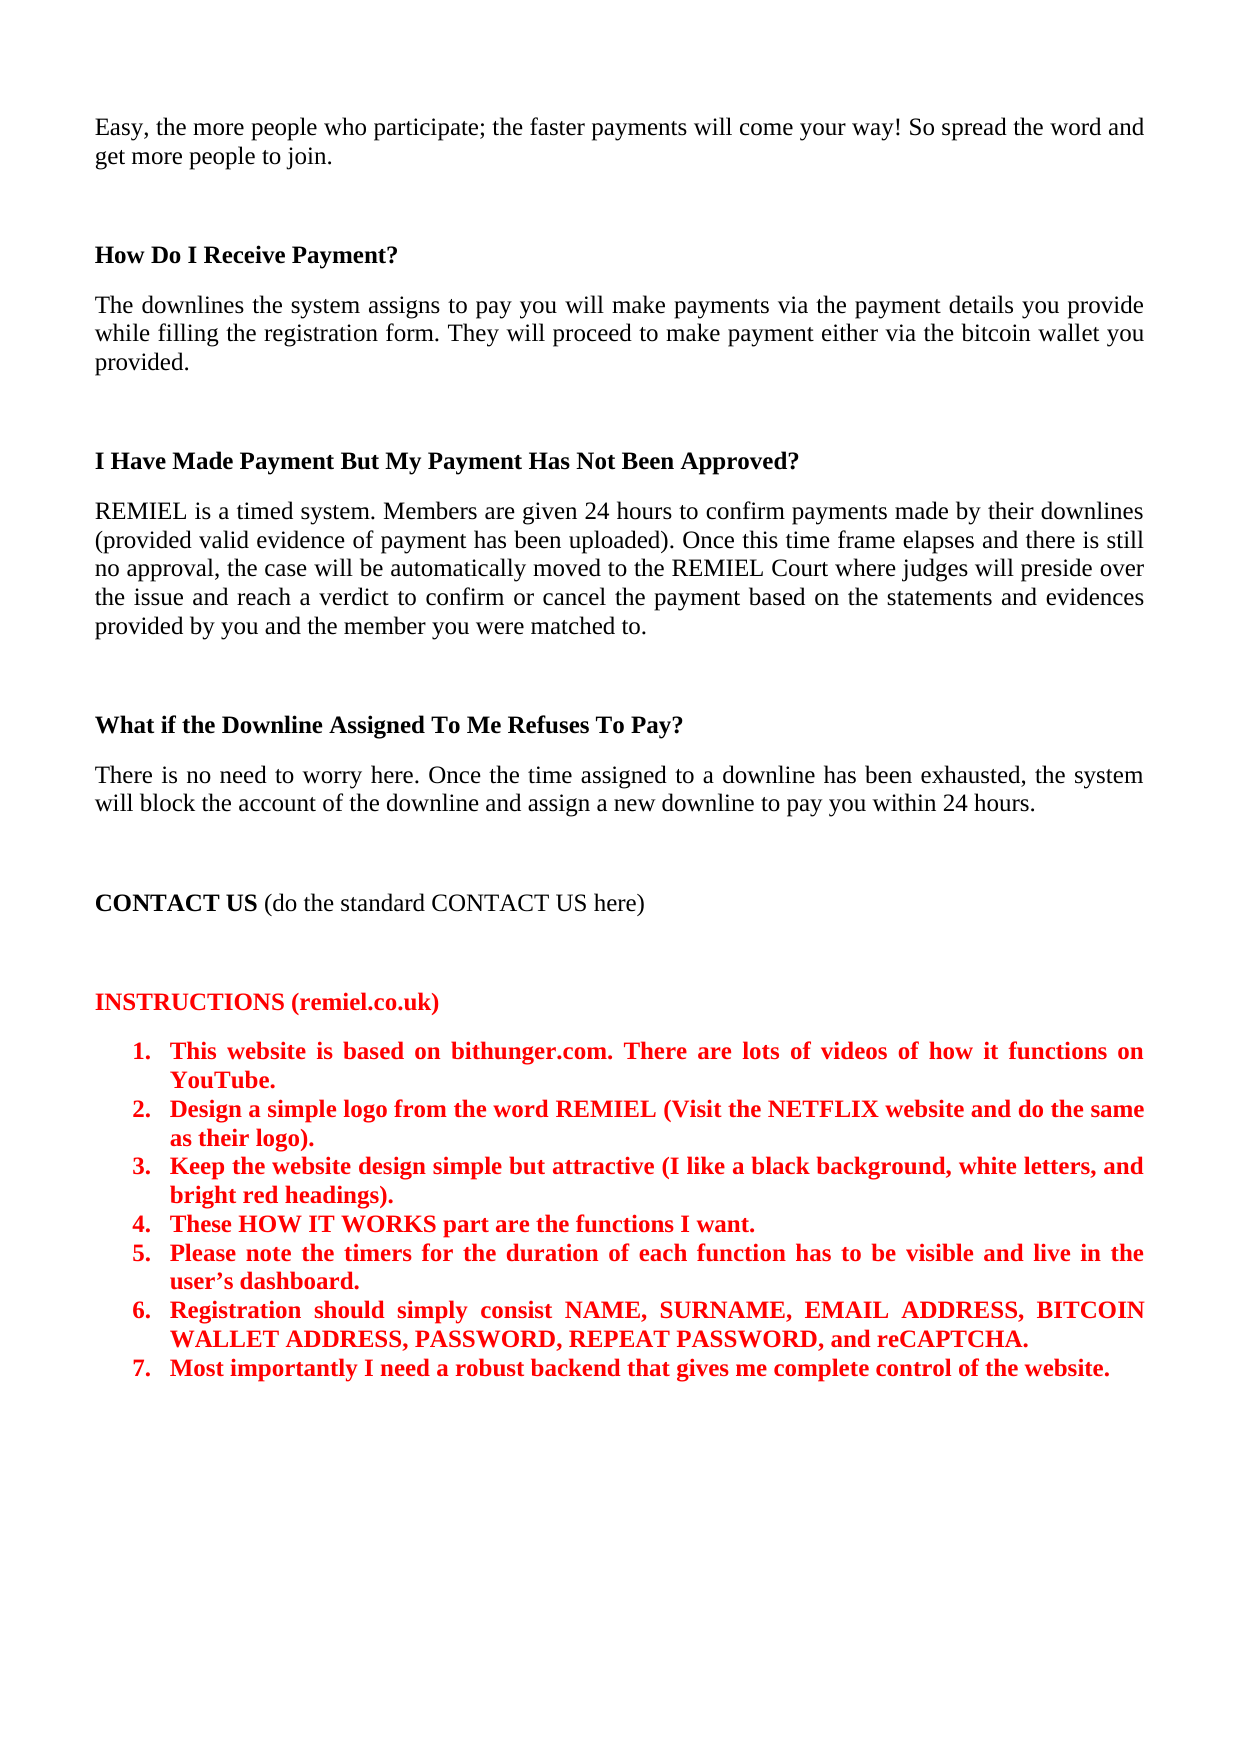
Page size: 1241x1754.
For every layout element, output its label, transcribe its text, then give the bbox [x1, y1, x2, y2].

text How Do I Receive Payment? [94, 240, 1146, 269]
text What if the Downline Assigned To Me Refuses To Pay? [94, 710, 1146, 739]
text INSTRUCTIONS (remiel.co.uk) [94, 987, 1146, 1016]
text CONTACT US (do the standard CONTACT US here) [94, 888, 1146, 916]
list Most importantly I need a robust backend that gives me complete control of the website. [132, 1353, 1146, 1381]
text The downlines the system assigns to pay you will make payments via the payment details you provide while filling the registration form. They will proceed to make payment either via the bitcoin wallet you provided. [94, 290, 1146, 376]
text There is no need to worry here. Once the time assigned to a downline has been exhausted, the system will block the account of the downline and assign a new downline to pay you within 24 hours. [94, 760, 1146, 817]
text Easy, the more people who participate; the faster payments will come your way! So spread the word and get more people to join. [94, 112, 1146, 170]
list Please note the timers for the duration of each function has to be visible and live in the user’s dashboard. [132, 1238, 1146, 1295]
text REMIEL is a timed system. Members are given 24 hours to confirm payments made by their downlines (provided valid evidence of payment has been uploaded). Once this time frame elapses and there is still no approval, the case will be automatically moved to the REMIEL Court where judges will preside over the issue and reach a verdict to confirm or cancel the payment based on the statements and evidences provided by you and the member you were matched to. [94, 496, 1146, 640]
list Registration should simply consist NAME, SURNAME, EMAIL ADDRESS, BITCOIN WALLET ADDRESS, PASSWORD, REPEAT PASSWORD, and reCAPTCHA. [132, 1295, 1146, 1353]
text I Have Made Payment But My Payment Has Not Been Approved? [94, 446, 1146, 475]
list These HOW IT WORKS part are the functions I want. [132, 1209, 1146, 1238]
list This website is based on bithunger.com. There are lots of videos of how it functions on YouTube. [132, 1036, 1146, 1094]
list Keep the website design simple but attractive (I like a black background, white letters, and bright red headings). [132, 1151, 1146, 1209]
list Design a simple logo from the word REMIEL (Visit the NETFLIX website and do the same as their logo). [132, 1094, 1146, 1151]
